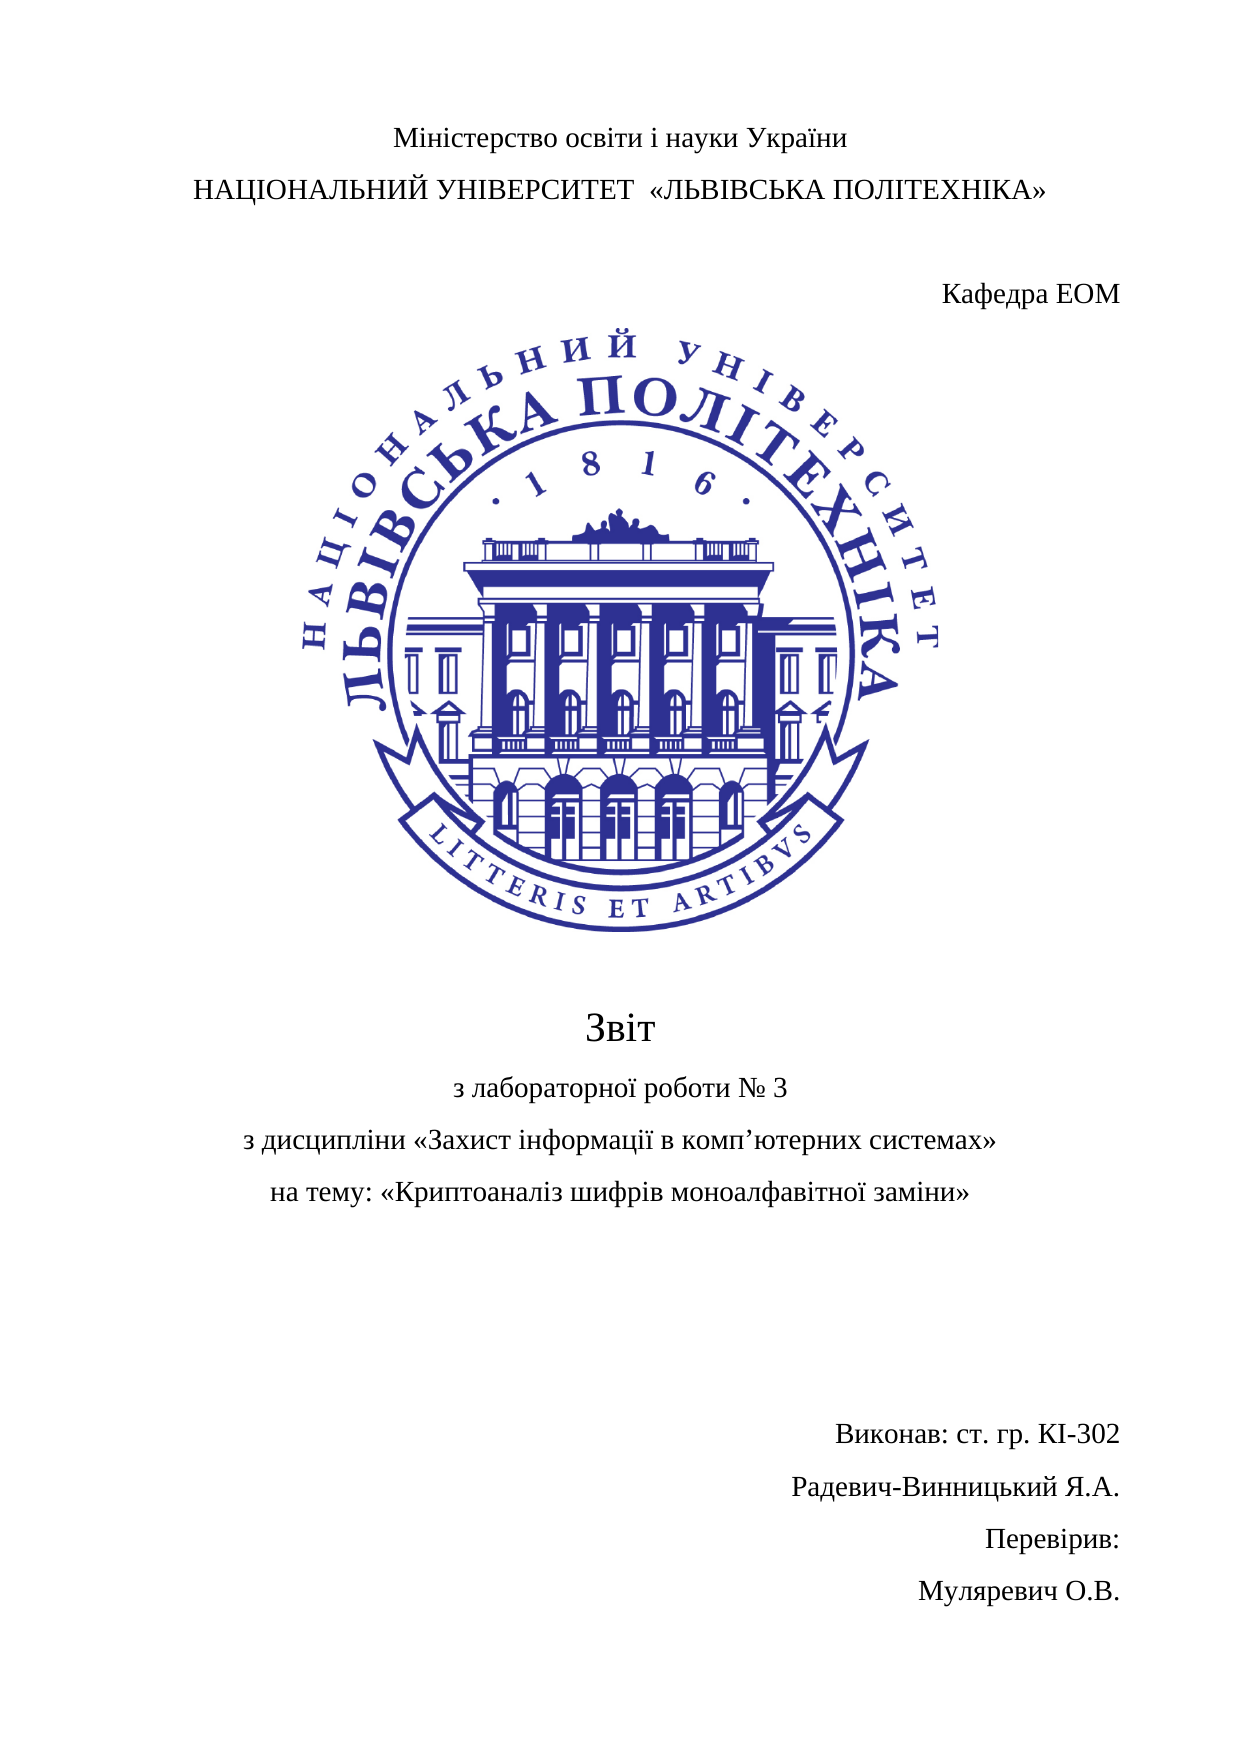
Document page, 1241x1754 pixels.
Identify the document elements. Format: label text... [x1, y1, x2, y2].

text Міністерство освіти і науки України [120, 120, 1120, 153]
text Перевірив: [120, 1521, 1120, 1554]
text з лабораторної роботи № 3 [120, 1070, 1120, 1103]
text з дисципліни «Захист інформації в комп’ютерних системах» [120, 1122, 1120, 1156]
text Муляревич О.В. [120, 1573, 1120, 1607]
text на тему: «Криптоаналіз шифрів моноалфавітної заміни» [120, 1174, 1120, 1208]
text Виконав: ст. гр. КІ-302 [120, 1416, 1120, 1450]
text Звіт [120, 1002, 1120, 1050]
text Радевич-Винницький Я.А. [120, 1469, 1120, 1502]
text Кафедра ЕОМ [120, 277, 1120, 310]
text НАЦІОНАЛЬНИЙ УНІВЕРСИТЕТ «ЛЬВІВСЬКА ПОЛІТЕХНІКА» [120, 172, 1120, 206]
picture [302, 328, 939, 932]
